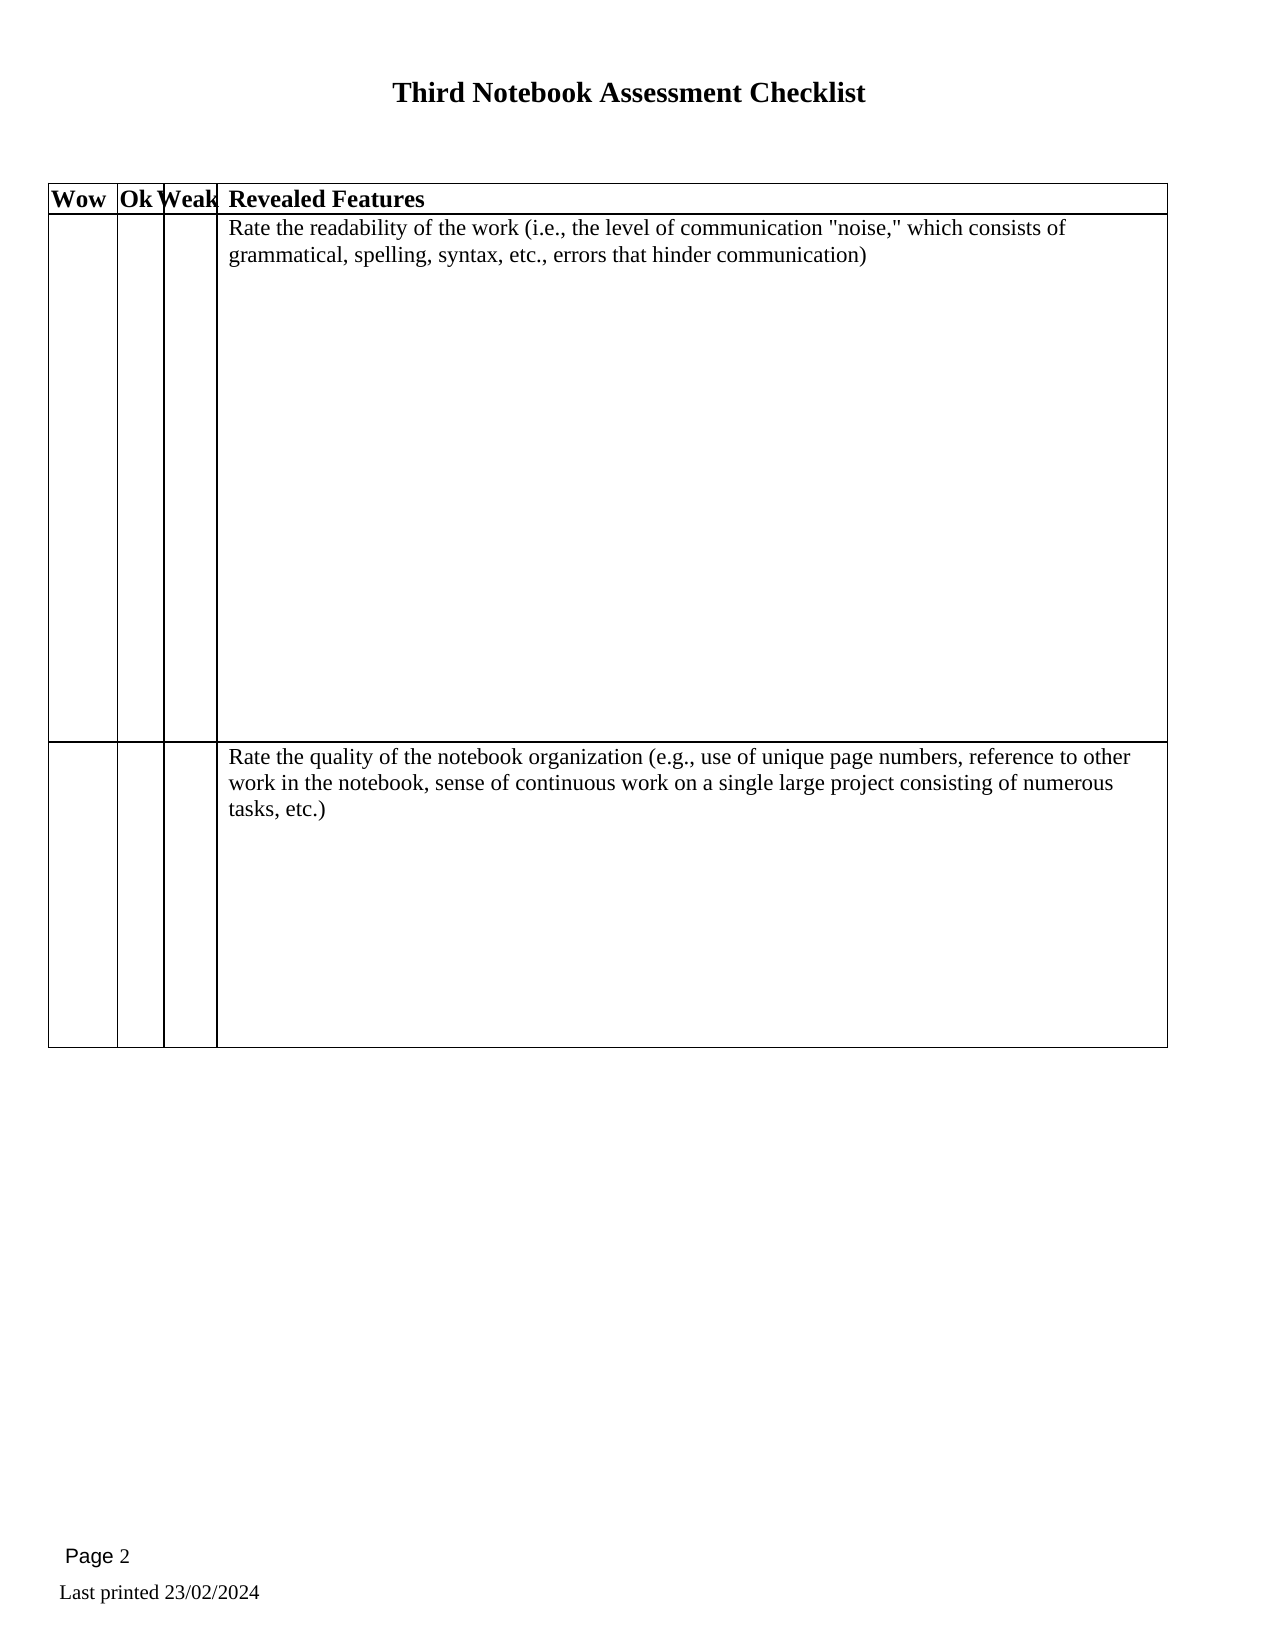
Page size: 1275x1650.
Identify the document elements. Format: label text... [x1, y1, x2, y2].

table_cell [165, 743, 216, 1047]
table_header Revealed Features [218, 184, 1167, 213]
table_cell [49, 215, 117, 741]
table_header Ok [118, 184, 163, 213]
table_cell Rate the readability of the work (i.e., the level of communication "noise," which consists of grammatical, spelling, syntax, etc., errors that hinder communication) [218, 215, 1167, 741]
table_header Wow [49, 184, 117, 213]
table_cell [49, 743, 117, 1047]
table_cell [118, 743, 163, 1047]
table_cell [165, 215, 216, 741]
table_cell Rate the quality of the notebook organization (e.g., use of unique page numbers, reference to other work in the notebook, sense of continuous work on a single large project consisting of numerous tasks, etc.) [218, 743, 1167, 1047]
table_cell [118, 215, 163, 741]
table_header Weak [165, 184, 216, 213]
